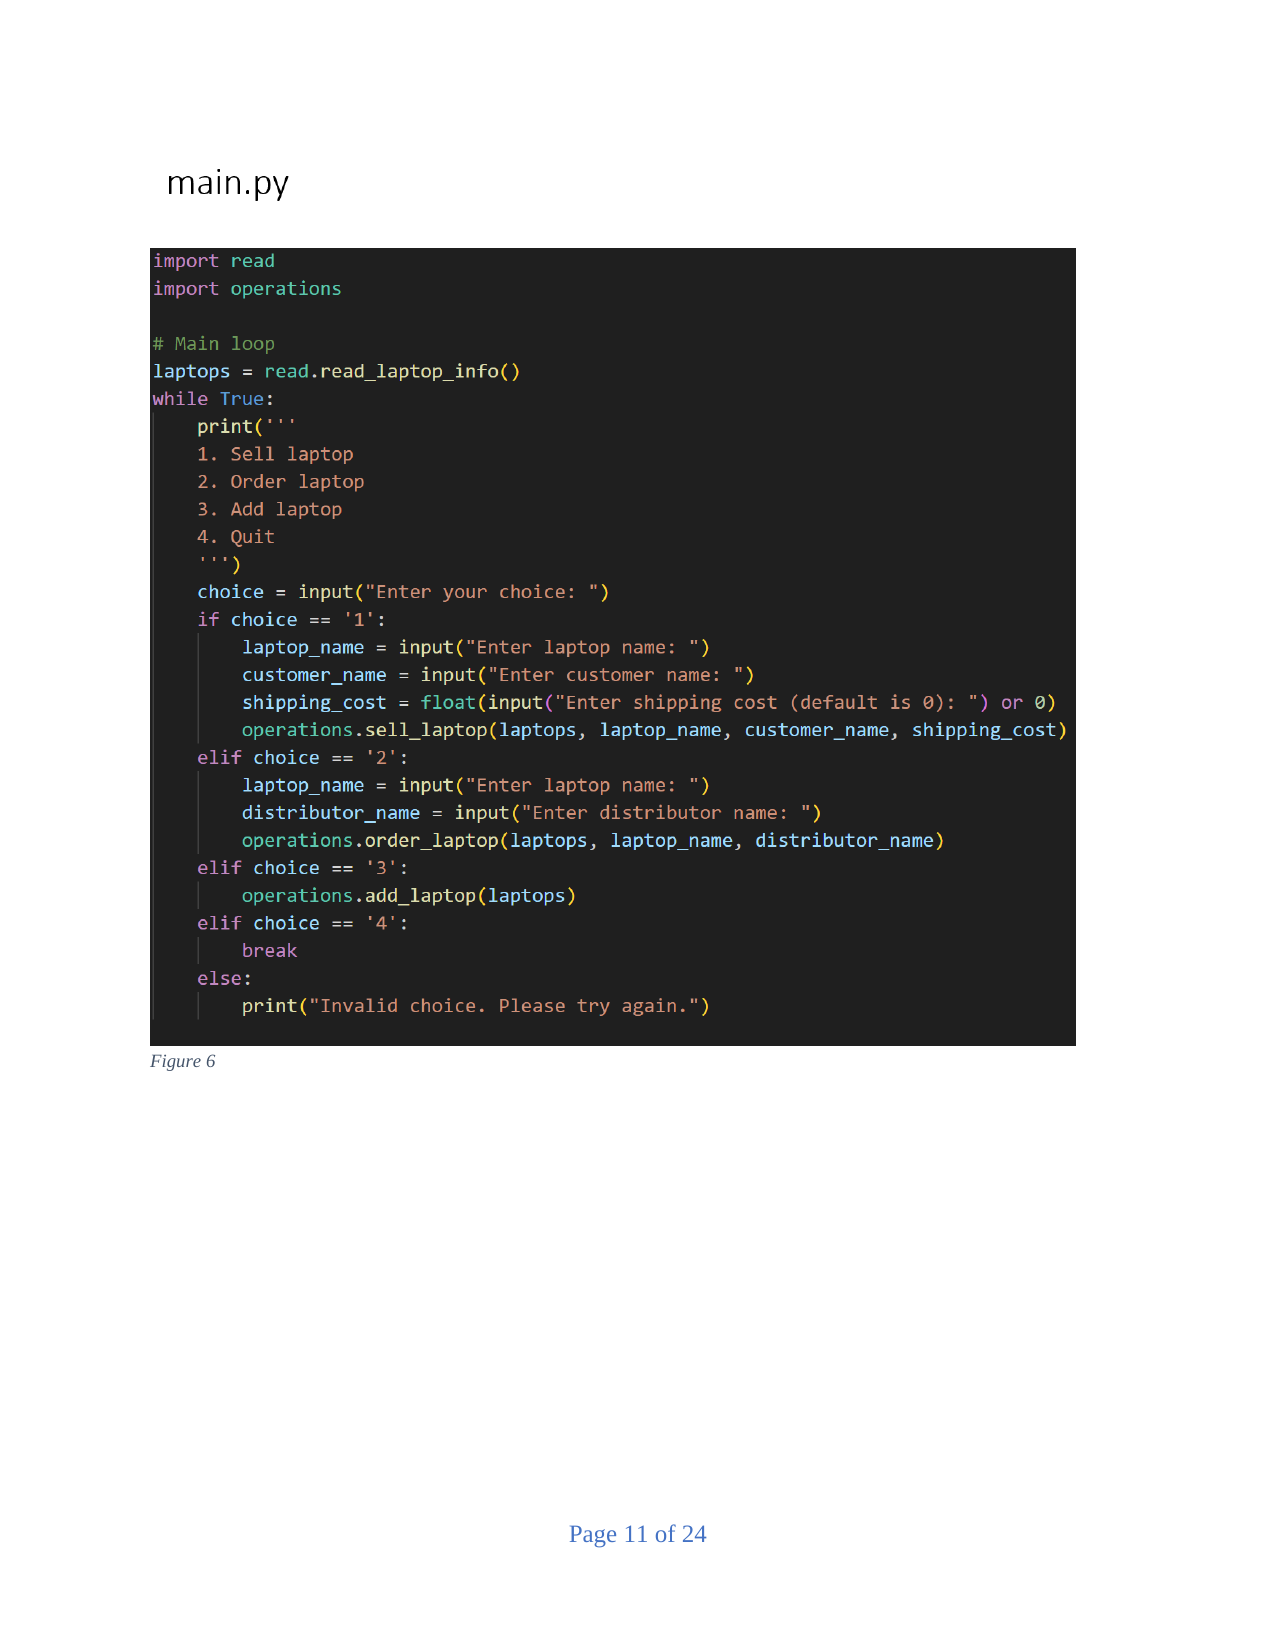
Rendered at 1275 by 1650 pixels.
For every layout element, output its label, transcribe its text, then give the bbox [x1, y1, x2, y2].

picture [150, 248, 1076, 1046]
picture [150, 154, 303, 209]
